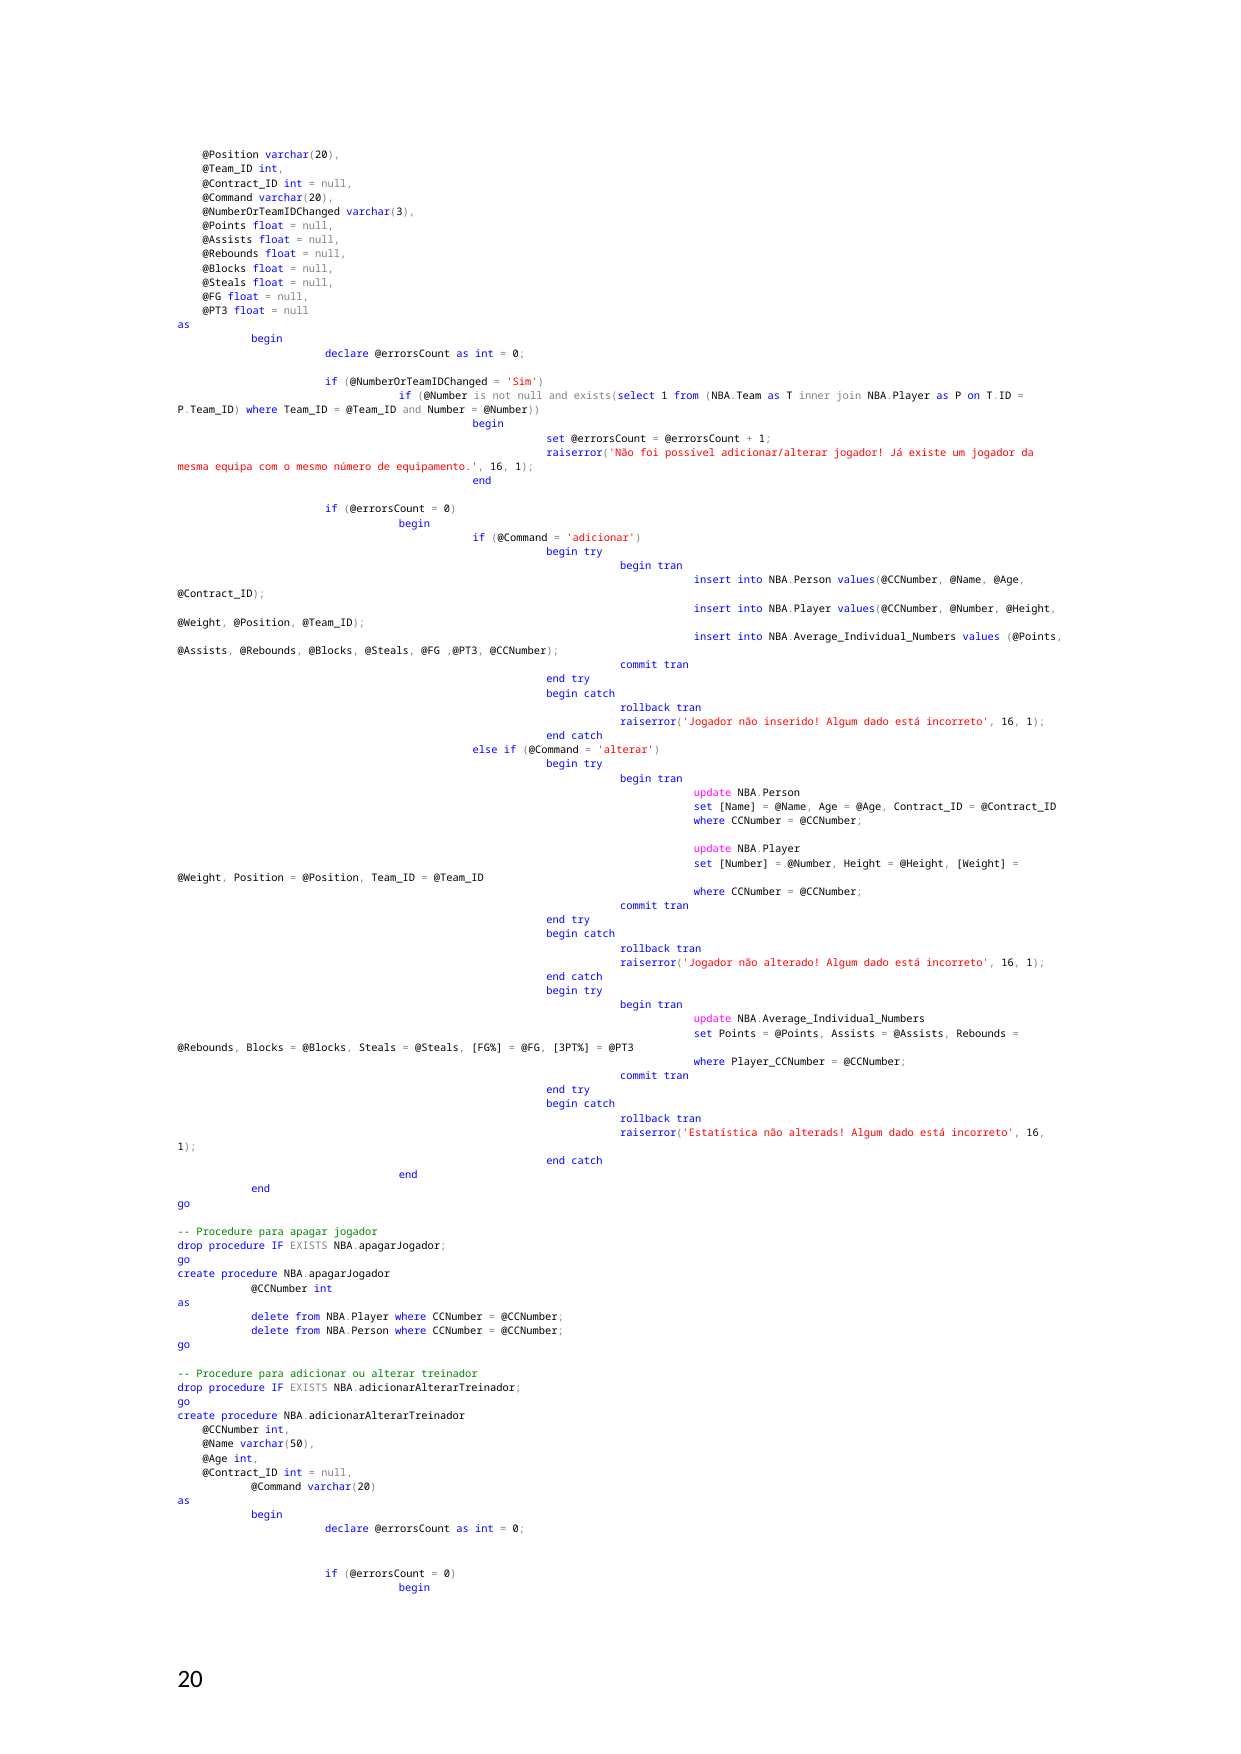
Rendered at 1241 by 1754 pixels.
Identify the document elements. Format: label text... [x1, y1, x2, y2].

text go [177, 1196, 1063, 1210]
text @Steals float = null, [177, 275, 1063, 289]
text @Blocks float = null, [177, 261, 1063, 275]
text drop procedure IF EXISTS NBA.apagarJogador; [177, 1238, 1063, 1253]
text @Name varchar(50), [177, 1437, 1063, 1451]
text begin catch [177, 927, 1063, 941]
text end [177, 1168, 1063, 1182]
text where Player_CCNumber = @CCNumber; [177, 1054, 1063, 1068]
text begin [177, 1508, 1063, 1522]
text end [177, 1182, 1063, 1196]
text @Assists float = null, [177, 233, 1063, 247]
text rollback tran [177, 941, 1063, 955]
text as [177, 1493, 1063, 1508]
text update NBA.Average_Individual_Numbers [177, 1012, 1063, 1026]
text raiserror('Jogador não inserido! Algum dado está incorreto', 16, 1); [177, 714, 1063, 728]
text @Team_ID int, [177, 162, 1063, 176]
text go [177, 1338, 1063, 1352]
text begin catch [177, 686, 1063, 700]
text as [177, 318, 1063, 332]
text where CCNumber = @CCNumber; [177, 884, 1063, 898]
text begin catch [177, 1097, 1063, 1111]
text end try [177, 913, 1063, 927]
text -- Procedure para apagar jogador [177, 1224, 1063, 1238]
text @Contract_ID int = null, [177, 176, 1063, 190]
text else if (@Command = 'alterar') [177, 743, 1063, 757]
text @Command varchar(20) [177, 1479, 1063, 1493]
text create procedure NBA.apagarJogador [177, 1267, 1063, 1281]
text commit tran [177, 898, 1063, 913]
text insert into NBA.Player values(@CCNumber, @Number, @Height, @Weight, @Position, @Team_ID); [177, 601, 1063, 629]
text begin try [177, 544, 1063, 558]
text commit tran [177, 1068, 1063, 1083]
text insert into NBA.Average_Individual_Numbers values (@Points, @Assists, @Rebounds, @Blocks, @Steals, @FG ,@PT3, @CCNumber); [177, 629, 1063, 658]
text if (@Number is not null and exists(select 1 from (NBA.Team as T inner join NBA.Player as P on T.ID = P.Team_ID) where Team_ID = @Team_ID and Number = @Number)) [177, 388, 1063, 417]
text @FG float = null, [177, 289, 1063, 303]
text go [177, 1253, 1063, 1267]
text begin try [177, 757, 1063, 771]
text commit tran [177, 658, 1063, 672]
text end catch [177, 728, 1063, 743]
text if (@errorsCount = 0) [177, 502, 1063, 516]
text as [177, 1295, 1063, 1309]
text begin [177, 516, 1063, 530]
text @NumberOrTeamIDChanged varchar(3), [177, 204, 1063, 218]
text @Position varchar(20), [177, 148, 1063, 162]
text insert into NBA.Person values(@CCNumber, @Name, @Age, @Contract_ID); [177, 573, 1063, 601]
text begin tran [177, 998, 1063, 1012]
text @Points float = null, [177, 218, 1063, 233]
text -- Procedure para adicionar ou alterar treinador [177, 1366, 1063, 1380]
text begin [177, 332, 1063, 346]
text begin tran [177, 558, 1063, 573]
text @Contract_ID int = null, [177, 1465, 1063, 1479]
text if (@errorsCount = 0) [177, 1566, 1063, 1581]
text where CCNumber = @CCNumber; [177, 813, 1063, 828]
text end try [177, 672, 1063, 686]
text declare @errorsCount as int = 0; [177, 346, 1063, 360]
text declare @errorsCount as int = 0; [177, 1522, 1063, 1536]
text update NBA.Person [177, 785, 1063, 799]
text set [Name] = @Name, Age = @Age, Contract_ID = @Contract_ID [177, 799, 1063, 813]
text begin [177, 417, 1063, 431]
text set Points = @Points, Assists = @Assists, Rebounds = @Rebounds, Blocks = @Blocks, Steals = @Steals, [FG%] = @FG, [3PT%] = @PT3 [177, 1026, 1063, 1054]
text rollback tran [177, 700, 1063, 714]
text @Age int, [177, 1451, 1063, 1465]
text @PT3 float = null [177, 303, 1063, 318]
text delete from NBA.Person where CCNumber = @CCNumber; [177, 1323, 1063, 1338]
text end [177, 473, 1063, 488]
text rollback tran [177, 1111, 1063, 1125]
text @CCNumber int, [177, 1423, 1063, 1437]
text end catch [177, 1153, 1063, 1168]
text update NBA.Player [177, 842, 1063, 856]
text drop procedure IF EXISTS NBA.adicionarAlterarTreinador; [177, 1380, 1063, 1394]
text end catch [177, 969, 1063, 983]
text begin try [177, 983, 1063, 998]
text raiserror('Jogador não alterado! Algum dado está incorreto', 16, 1); [177, 955, 1063, 969]
text if (@Command = 'adicionar') [177, 530, 1063, 544]
text @CCNumber int [177, 1281, 1063, 1295]
text raiserror('Não foi possível adicionar/alterar jogador! Já existe um jogador da mesma equipa com o mesmo número de equipamento.', 16, 1); [177, 445, 1063, 473]
text delete from NBA.Player where CCNumber = @CCNumber; [177, 1309, 1063, 1323]
text if (@NumberOrTeamIDChanged = 'Sim') [177, 374, 1063, 388]
text end try [177, 1083, 1063, 1097]
text go [177, 1394, 1063, 1408]
text @Rebounds float = null, [177, 247, 1063, 261]
text raiserror('Estatística não alterads! Algum dado está incorreto', 16, 1); [177, 1125, 1063, 1153]
text create procedure NBA.adicionarAlterarTreinador [177, 1408, 1063, 1423]
text set @errorsCount = @errorsCount + 1; [177, 431, 1063, 445]
text @Command varchar(20), [177, 190, 1063, 204]
text begin [177, 1581, 1063, 1595]
text set [Number] = @Number, Height = @Height, [Weight] = @Weight, Position = @Position, Team_ID = @Team_ID [177, 856, 1063, 884]
text begin tran [177, 771, 1063, 785]
